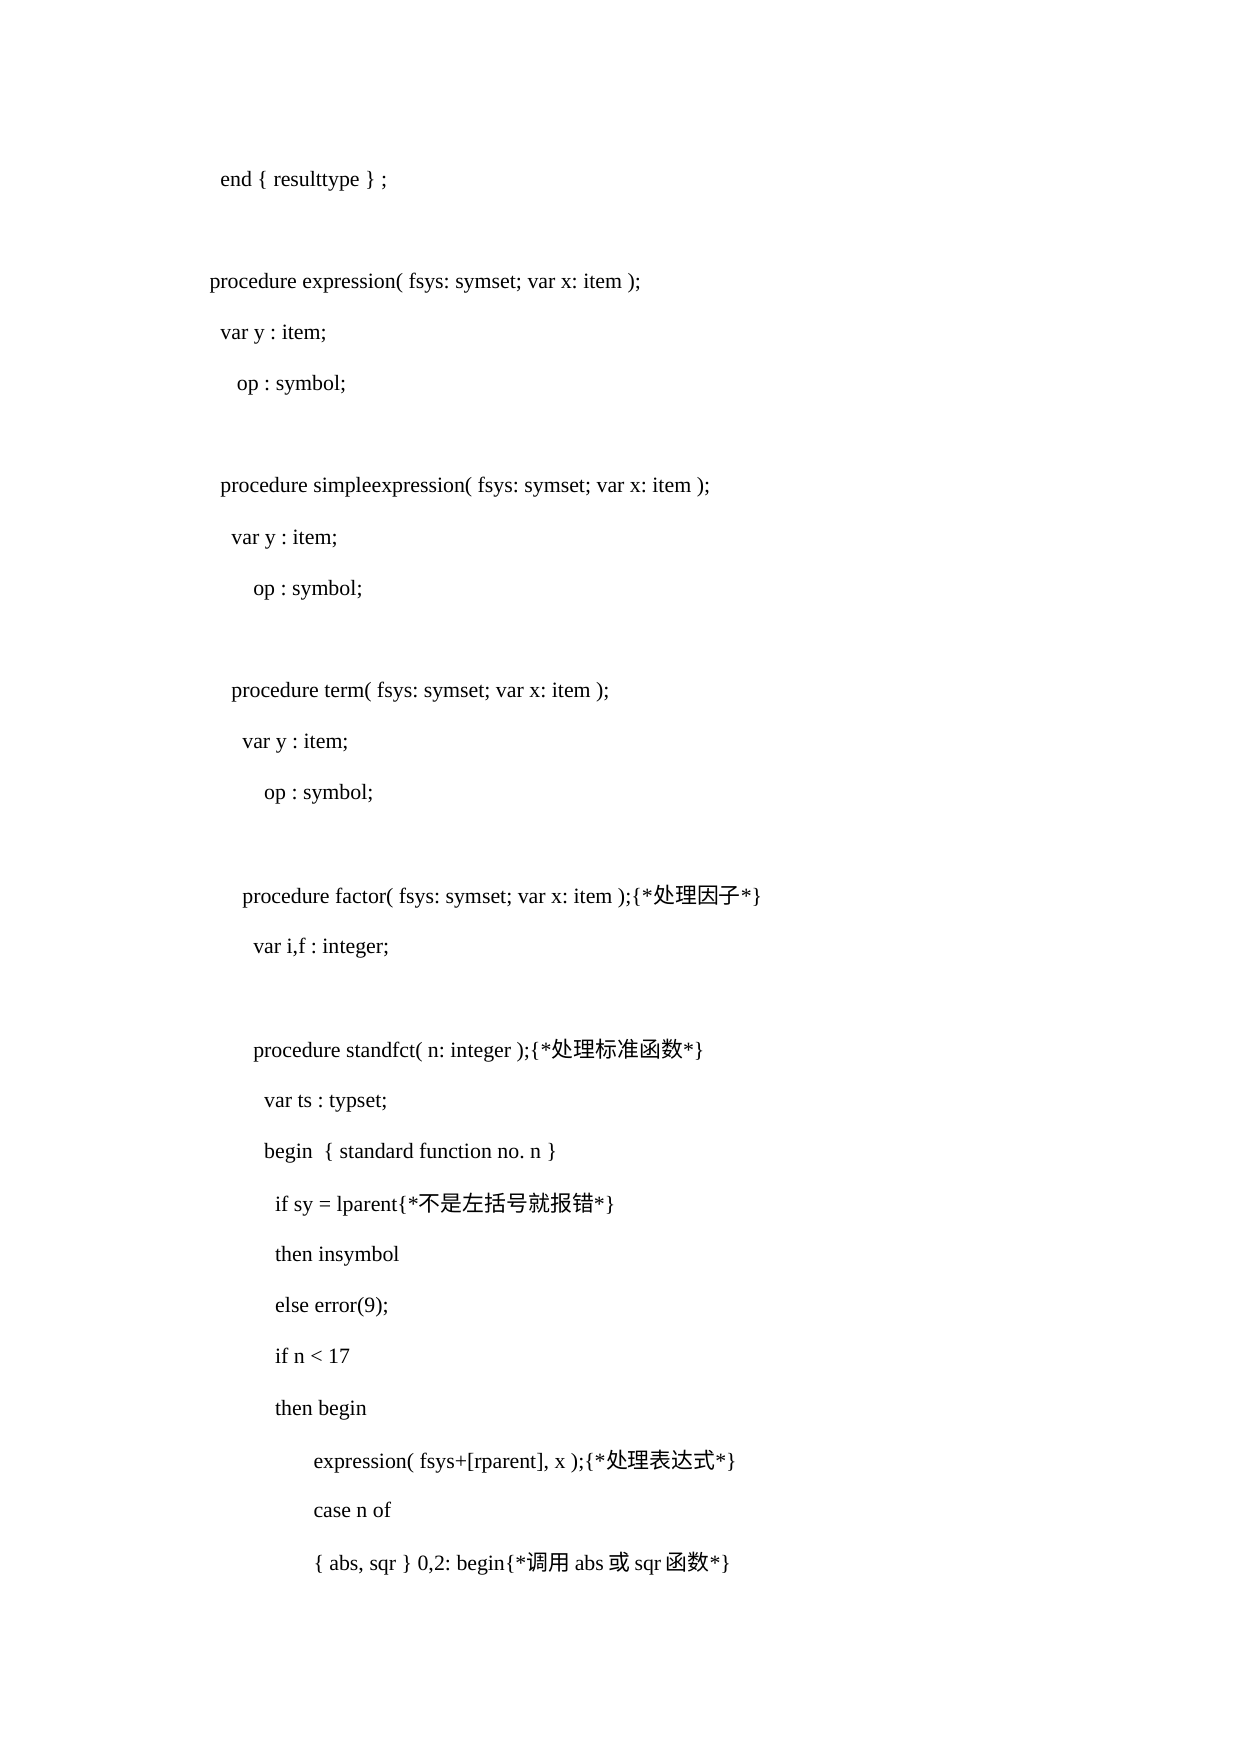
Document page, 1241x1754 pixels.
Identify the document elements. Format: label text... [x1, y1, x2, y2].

text var y : item; [187, 724, 1053, 757]
text begin { standard function no. n } [187, 1135, 1053, 1167]
text then insymbol [187, 1238, 1053, 1270]
text procedure simpleexpression( fsys: symset; var x: item ); [187, 469, 1053, 501]
text op : symbol; [187, 571, 1053, 604]
text var i,f : integer; [187, 930, 1053, 962]
text end { resulttype } ; [187, 162, 1053, 194]
text op : symbol; [187, 776, 1053, 808]
text if n < 17 [187, 1340, 1053, 1372]
text expression( fsys+[rparent], x );{*处理表达式*} [187, 1442, 1053, 1475]
text procedure term( fsys: symset; var x: item ); [187, 673, 1053, 706]
text { abs, sqr } 0,2: begin{*调用abs或sqr函数*} [187, 1545, 1053, 1577]
text procedure standfct( n: integer );{*处理标准函数*} [187, 1032, 1053, 1064]
text else error(9); [187, 1289, 1053, 1321]
text procedure factor( fsys: symset; var x: item );{*处理因子*} [187, 878, 1053, 911]
text var y : item; [187, 520, 1053, 552]
text if sy = lparent{*不是左括号就报错*} [187, 1186, 1053, 1218]
text then begin [187, 1391, 1053, 1423]
text var ts : typset; [187, 1084, 1053, 1116]
text case n of [187, 1494, 1053, 1526]
text var y : item; [187, 315, 1053, 348]
text op : symbol; [187, 367, 1053, 399]
text procedure expression( fsys: symset; var x: item ); [187, 264, 1053, 297]
